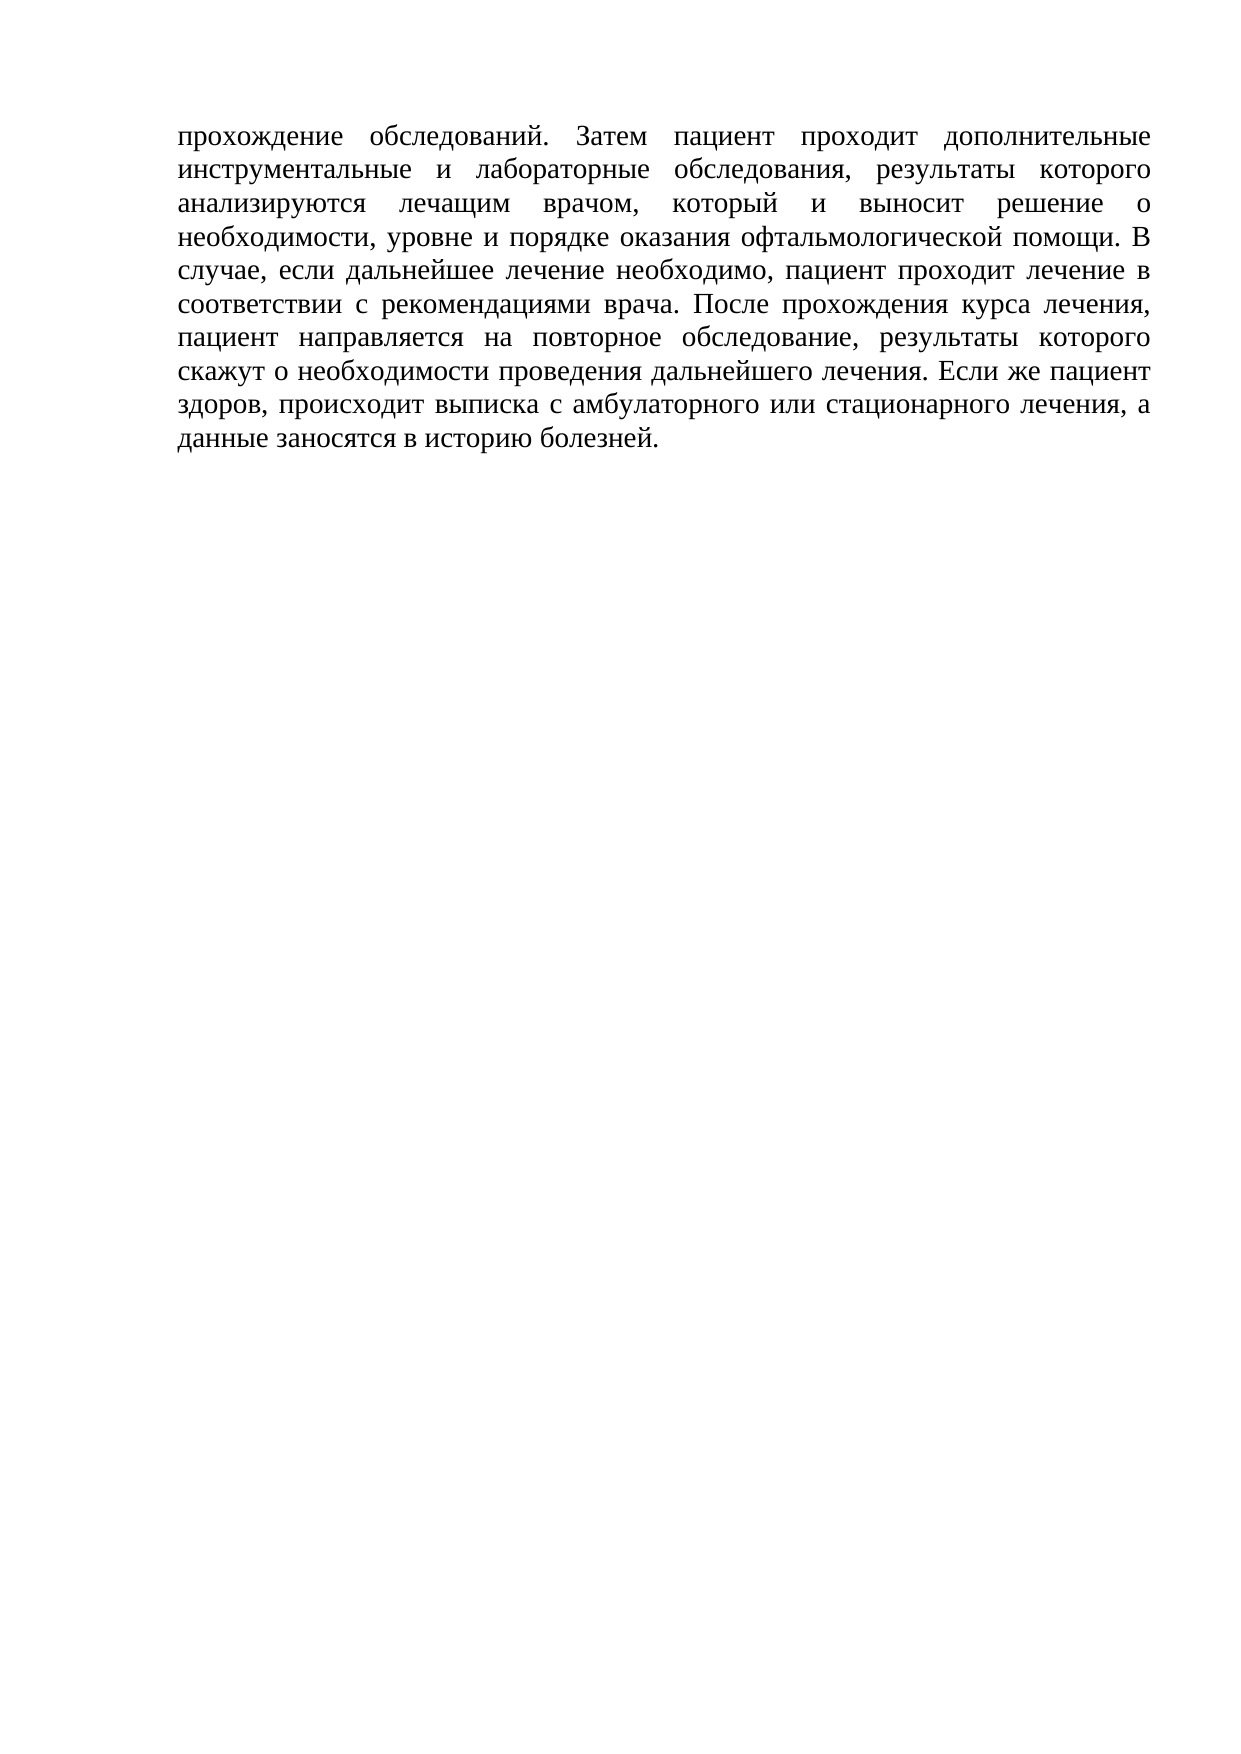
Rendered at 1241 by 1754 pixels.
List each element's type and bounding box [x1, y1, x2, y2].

text [177, 118, 1152, 453]
